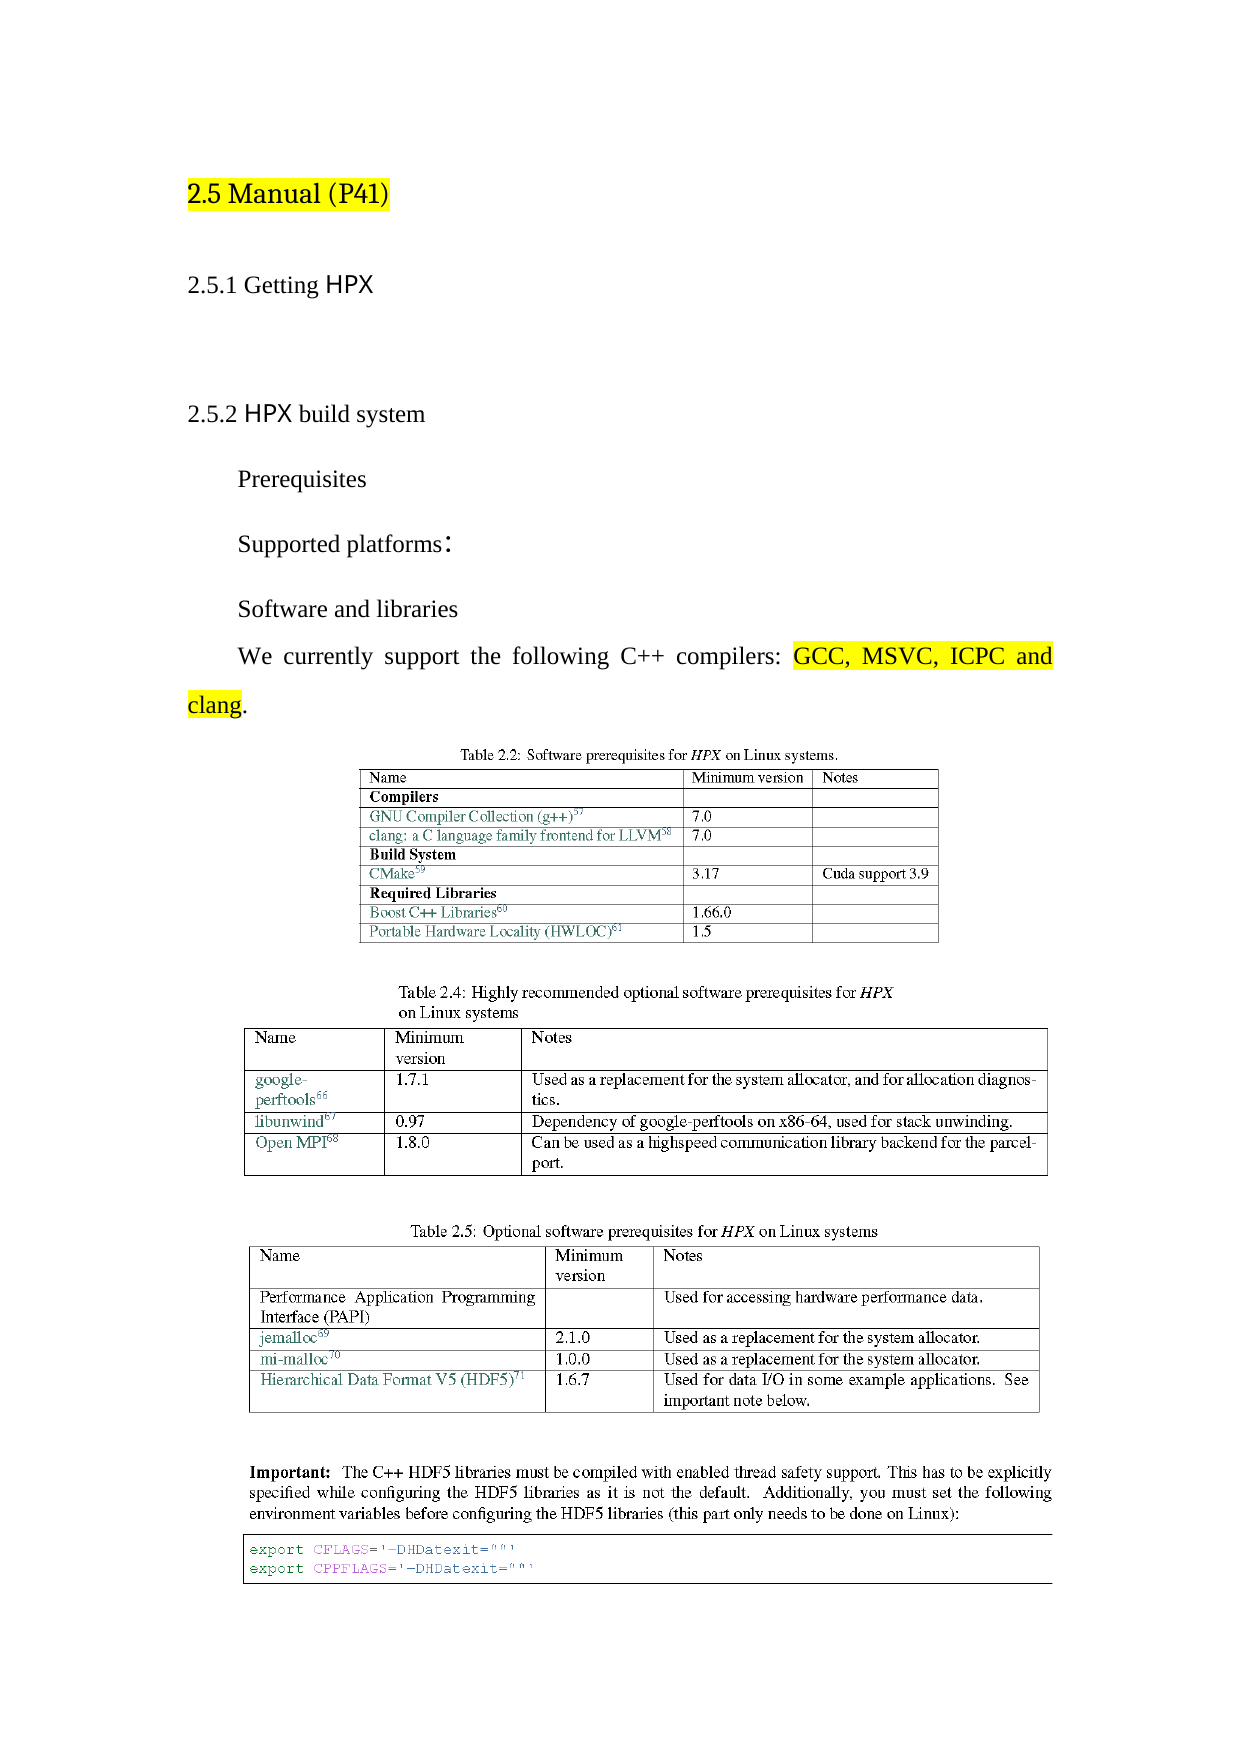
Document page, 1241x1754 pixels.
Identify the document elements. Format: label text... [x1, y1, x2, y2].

text 2.5.1 Getting HPX [187, 251, 1053, 316]
text Supported platforms： [187, 509, 1053, 574]
text Prerequisites [187, 462, 1053, 495]
text 2.5.2 HPX build system [187, 380, 1053, 445]
text Software and libraries [187, 592, 1053, 625]
subtitle 2.5 Manual (P41) [187, 162, 1053, 227]
text We currently support the following C++ compilers: GCC, MSVC, ICPC and clang. [187, 639, 1053, 720]
